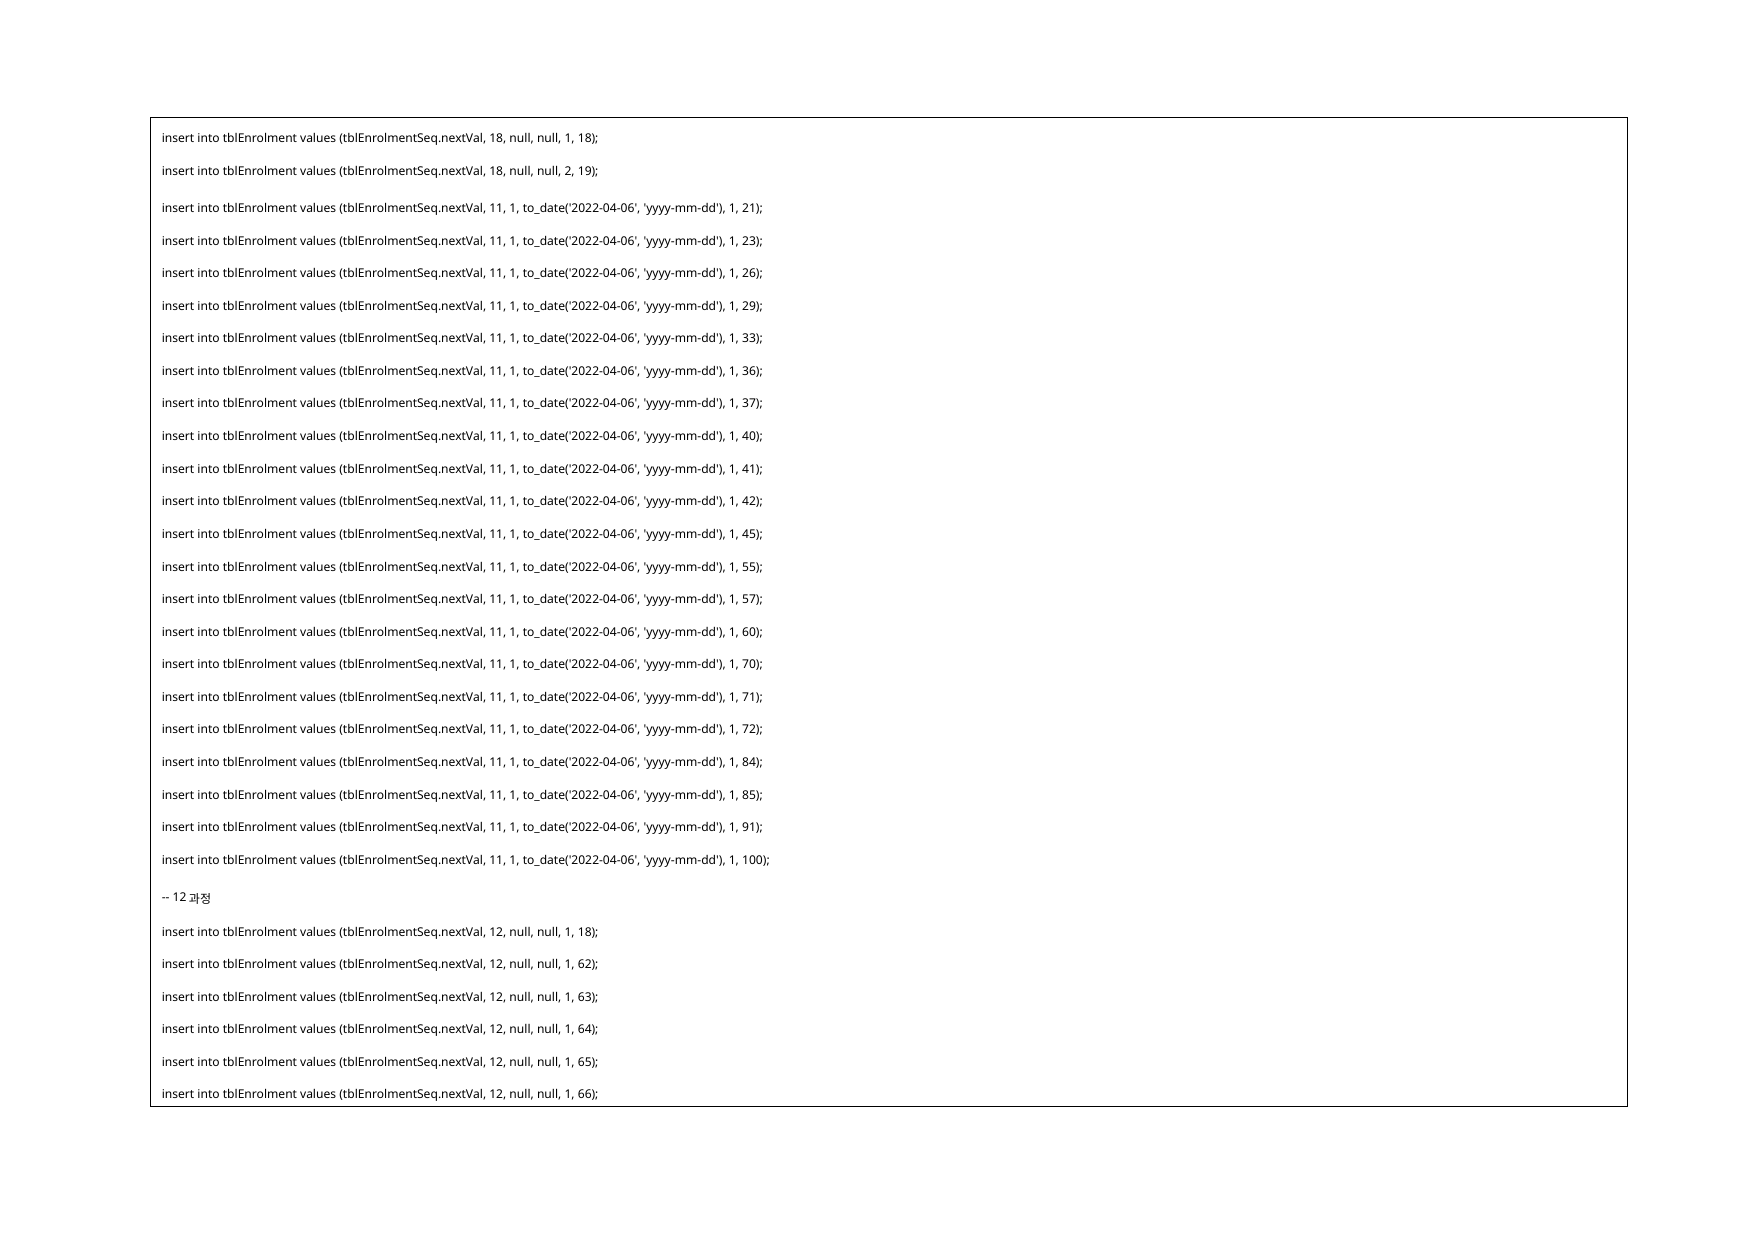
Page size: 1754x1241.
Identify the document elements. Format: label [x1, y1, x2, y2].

table_cell [151, 118, 1627, 1106]
